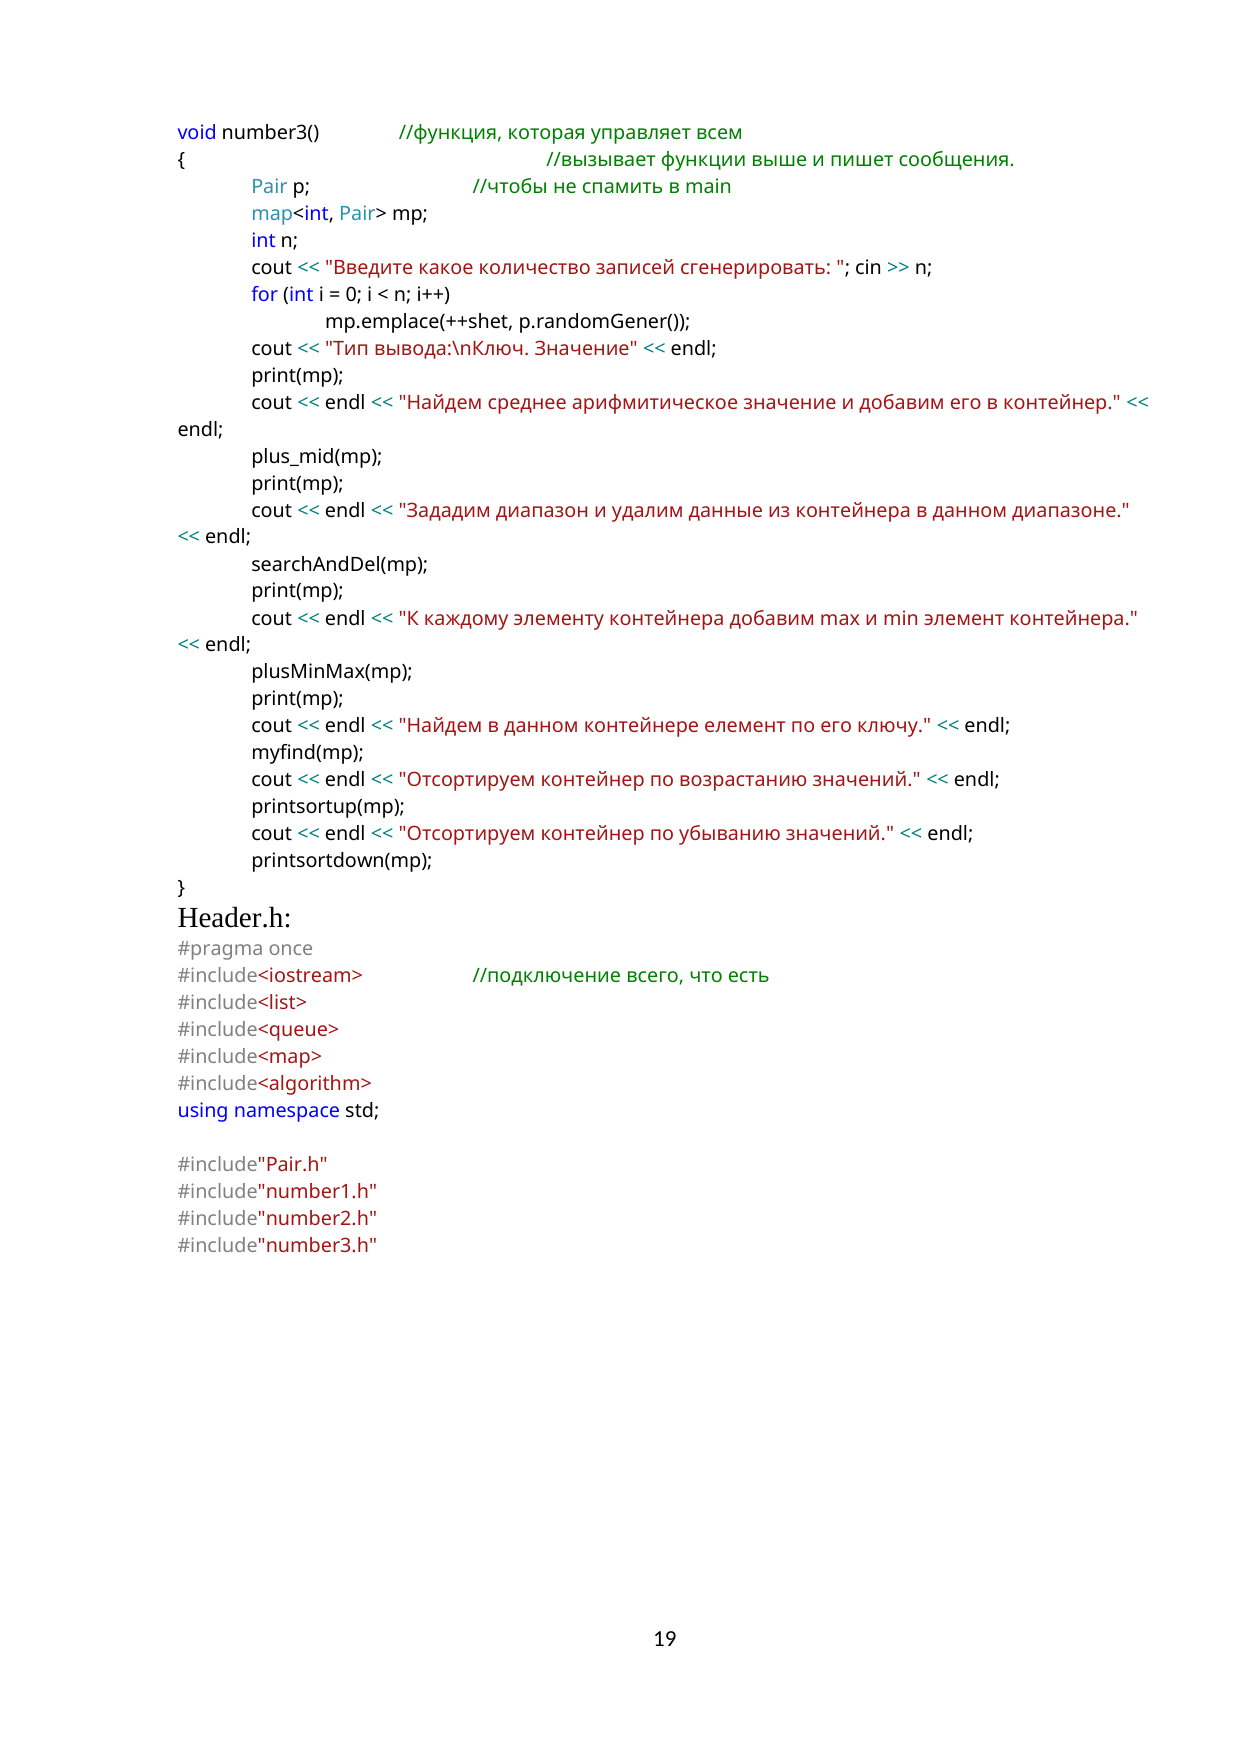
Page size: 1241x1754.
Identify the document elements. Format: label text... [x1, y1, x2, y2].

text for (int i = 0; i < n; i++) [177, 280, 1152, 307]
text cout << endl << "Найдем в данном контейнере елемент по его ключу." << endl; [177, 712, 1152, 739]
text #include<queue> [177, 1015, 1152, 1042]
text mp.emplace(++shet, p.randomGener()); [177, 307, 1152, 334]
text plus_mid(mp); [177, 442, 1152, 469]
text printsortdown(mp); [177, 847, 1152, 873]
text map<int, Pair> mp; [177, 199, 1152, 226]
text Pair p; //чтобы не спамить в main [177, 172, 1152, 199]
text #include<algorithm> [177, 1069, 1152, 1096]
text cout << endl << "Отсортируем контейнер по убыванию значений." << endl; [177, 819, 1152, 847]
text #include"Pair.h" [177, 1150, 1152, 1177]
text int n; [177, 226, 1152, 253]
text } [177, 873, 1152, 901]
text { //вызывает функции выше и пишет сообщения. [177, 145, 1152, 172]
text print(mp); [177, 361, 1152, 388]
text cout << endl << "К каждому элементу контейнера добавим max и min элемент контейнера." << endl; [177, 604, 1152, 658]
text cout << endl << "Найдем среднее арифмитическое значение и добавим его в контейнер." << endl; [177, 388, 1152, 442]
text #include"number1.h" [177, 1177, 1152, 1204]
text #pragma once [177, 934, 1152, 961]
text #include<list> [177, 988, 1152, 1015]
text print(mp); [177, 685, 1152, 712]
text print(mp); [177, 469, 1152, 496]
text #include<map> [177, 1042, 1152, 1069]
text cout << "Введите какое количество записей сгенерировать: "; cin >> n; [177, 253, 1152, 280]
text #include"number2.h" [177, 1204, 1152, 1231]
text #include"number3.h" [177, 1231, 1152, 1258]
text searchAndDel(mp); [177, 550, 1152, 577]
text cout << endl << "Отсортируем контейнер по возрастанию значений." << endl; [177, 766, 1152, 793]
text plusMinMax(mp); [177, 658, 1152, 685]
text Header.h: [177, 901, 1152, 934]
text myfind(mp); [177, 739, 1152, 766]
text cout << "Тип вывода:\nКлюч. Значение" << endl; [177, 334, 1152, 361]
text using namespace std; [177, 1096, 1152, 1123]
text void number3() //функция, которая управляет всем [177, 118, 1152, 145]
text print(mp); [177, 577, 1152, 604]
text #include<iostream> //подключение всего, что есть [177, 961, 1152, 988]
text cout << endl << "Зададим диапазон и удалим данные из контейнера в данном диапазоне." << endl; [177, 496, 1152, 550]
text printsortup(mp); [177, 793, 1152, 819]
